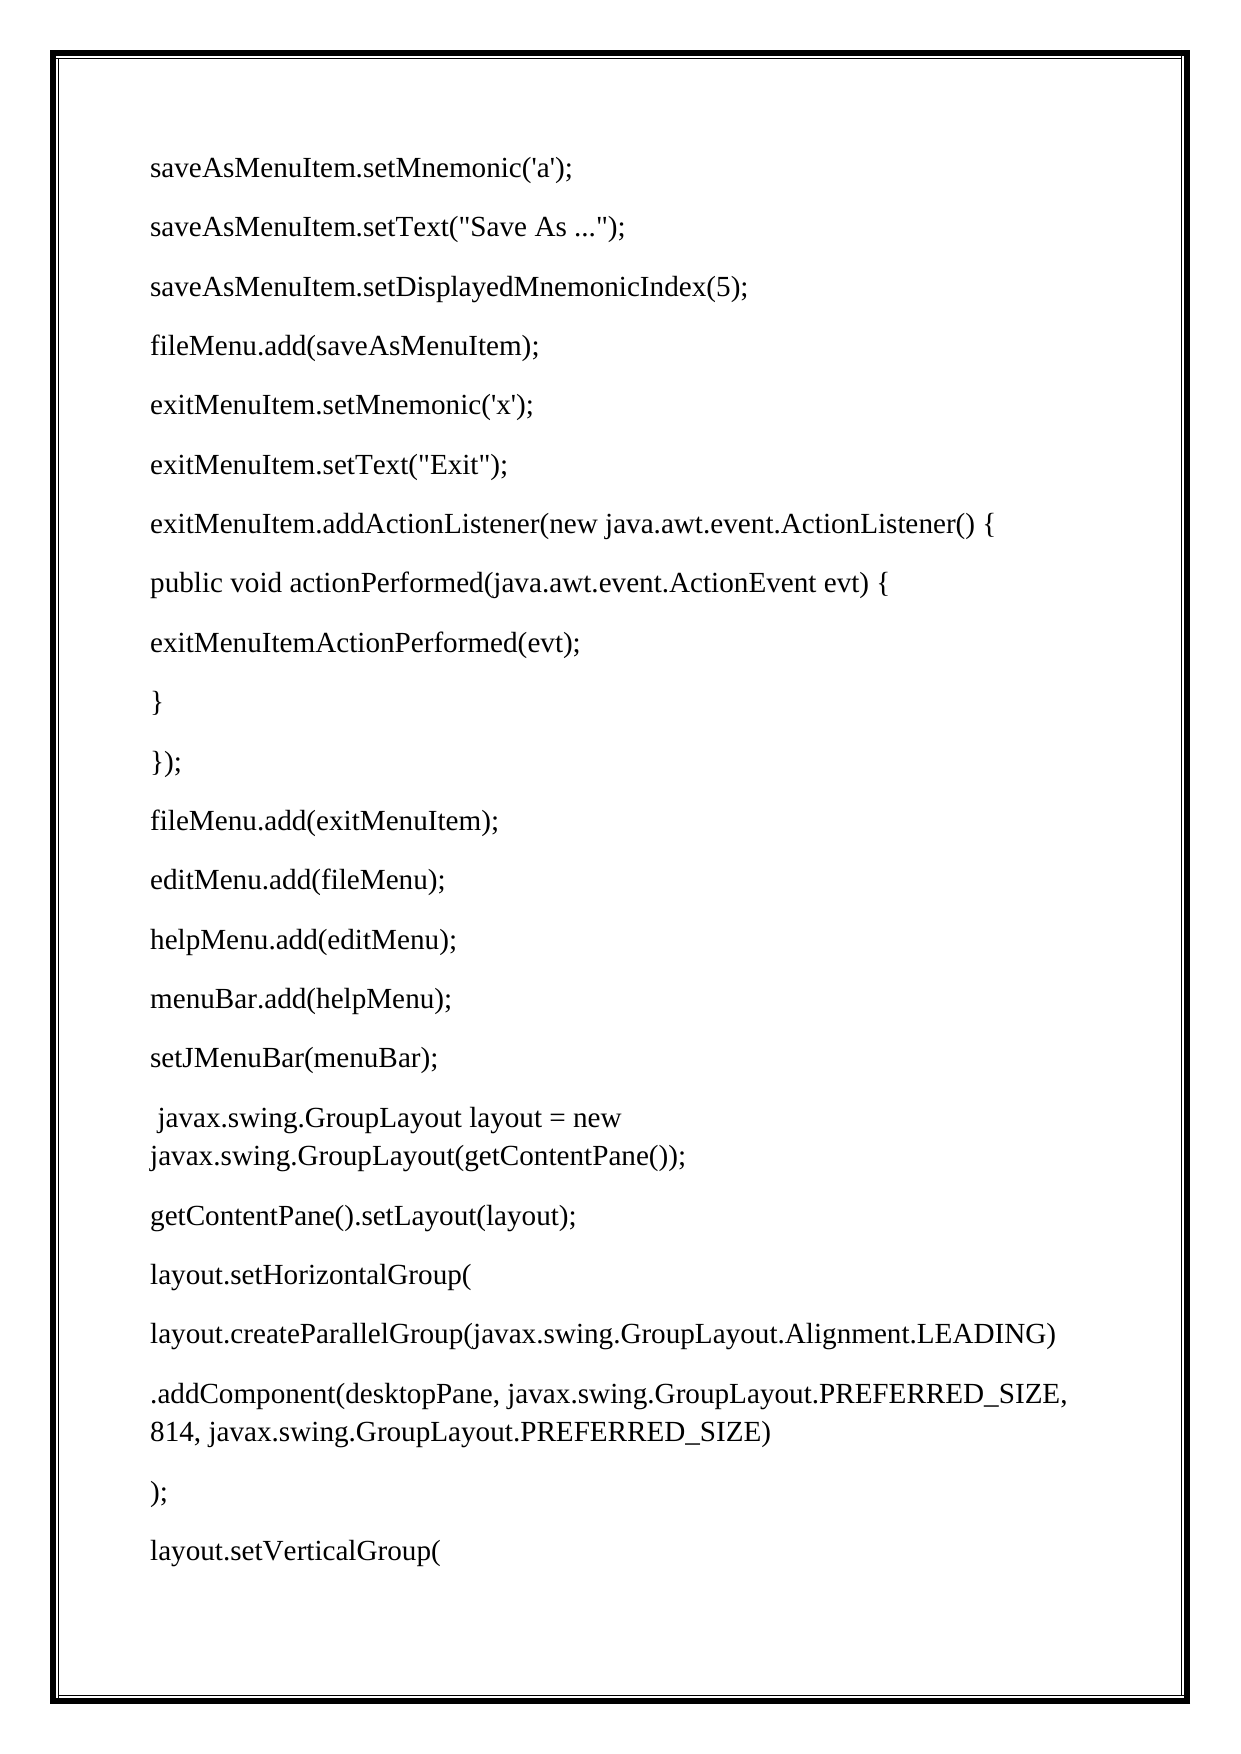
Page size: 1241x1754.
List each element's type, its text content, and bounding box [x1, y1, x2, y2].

text exitMenuItem.setMnemonic('x'); [150, 387, 1090, 421]
text fileMenu.add(saveAsMenuItem); [150, 328, 1090, 362]
text menuBar.add(helpMenu); [150, 981, 1090, 1015]
text ); [150, 1474, 1090, 1507]
text layout.setHorizontalGroup( [150, 1257, 1090, 1291]
text setJMenuBar(menuBar); [150, 1041, 1090, 1074]
text exitMenuItem.setText("Exit"); [150, 447, 1090, 480]
text saveAsMenuItem.setMnemonic('a'); [150, 150, 1090, 183]
text }); [150, 744, 1090, 777]
text exitMenuItemActionPerformed(evt); [150, 625, 1090, 658]
text } [150, 684, 1090, 718]
text exitMenuItem.addActionListener(new java.awt.event.ActionListener() { [150, 506, 1090, 540]
text public void actionPerformed(java.awt.event.ActionEvent evt) { [150, 566, 1090, 599]
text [150, 1317, 1090, 1350]
text saveAsMenuItem.setText("Save As ..."); [150, 209, 1090, 243]
text getContentPane().setLayout(layout); [150, 1198, 1090, 1231]
text layout.setVerticalGroup( [150, 1533, 1090, 1567]
text editMenu.add(fileMenu); [150, 862, 1090, 896]
text fileMenu.add(exitMenuItem); [150, 803, 1090, 837]
text javax.swing.GroupLayout layout = new javax.swing.GroupLayout(getContentPane()); [150, 1100, 1090, 1172]
text .addComponent(desktopPane, javax.swing.GroupLayout.PREFERRED_SIZE, 814, javax.swing.GroupLayout.PREFERRED_SIZE) [150, 1376, 1090, 1448]
text saveAsMenuItem.setDisplayedMnemonicIndex(5); [150, 269, 1090, 302]
text helpMenu.add(editMenu); [150, 922, 1090, 955]
